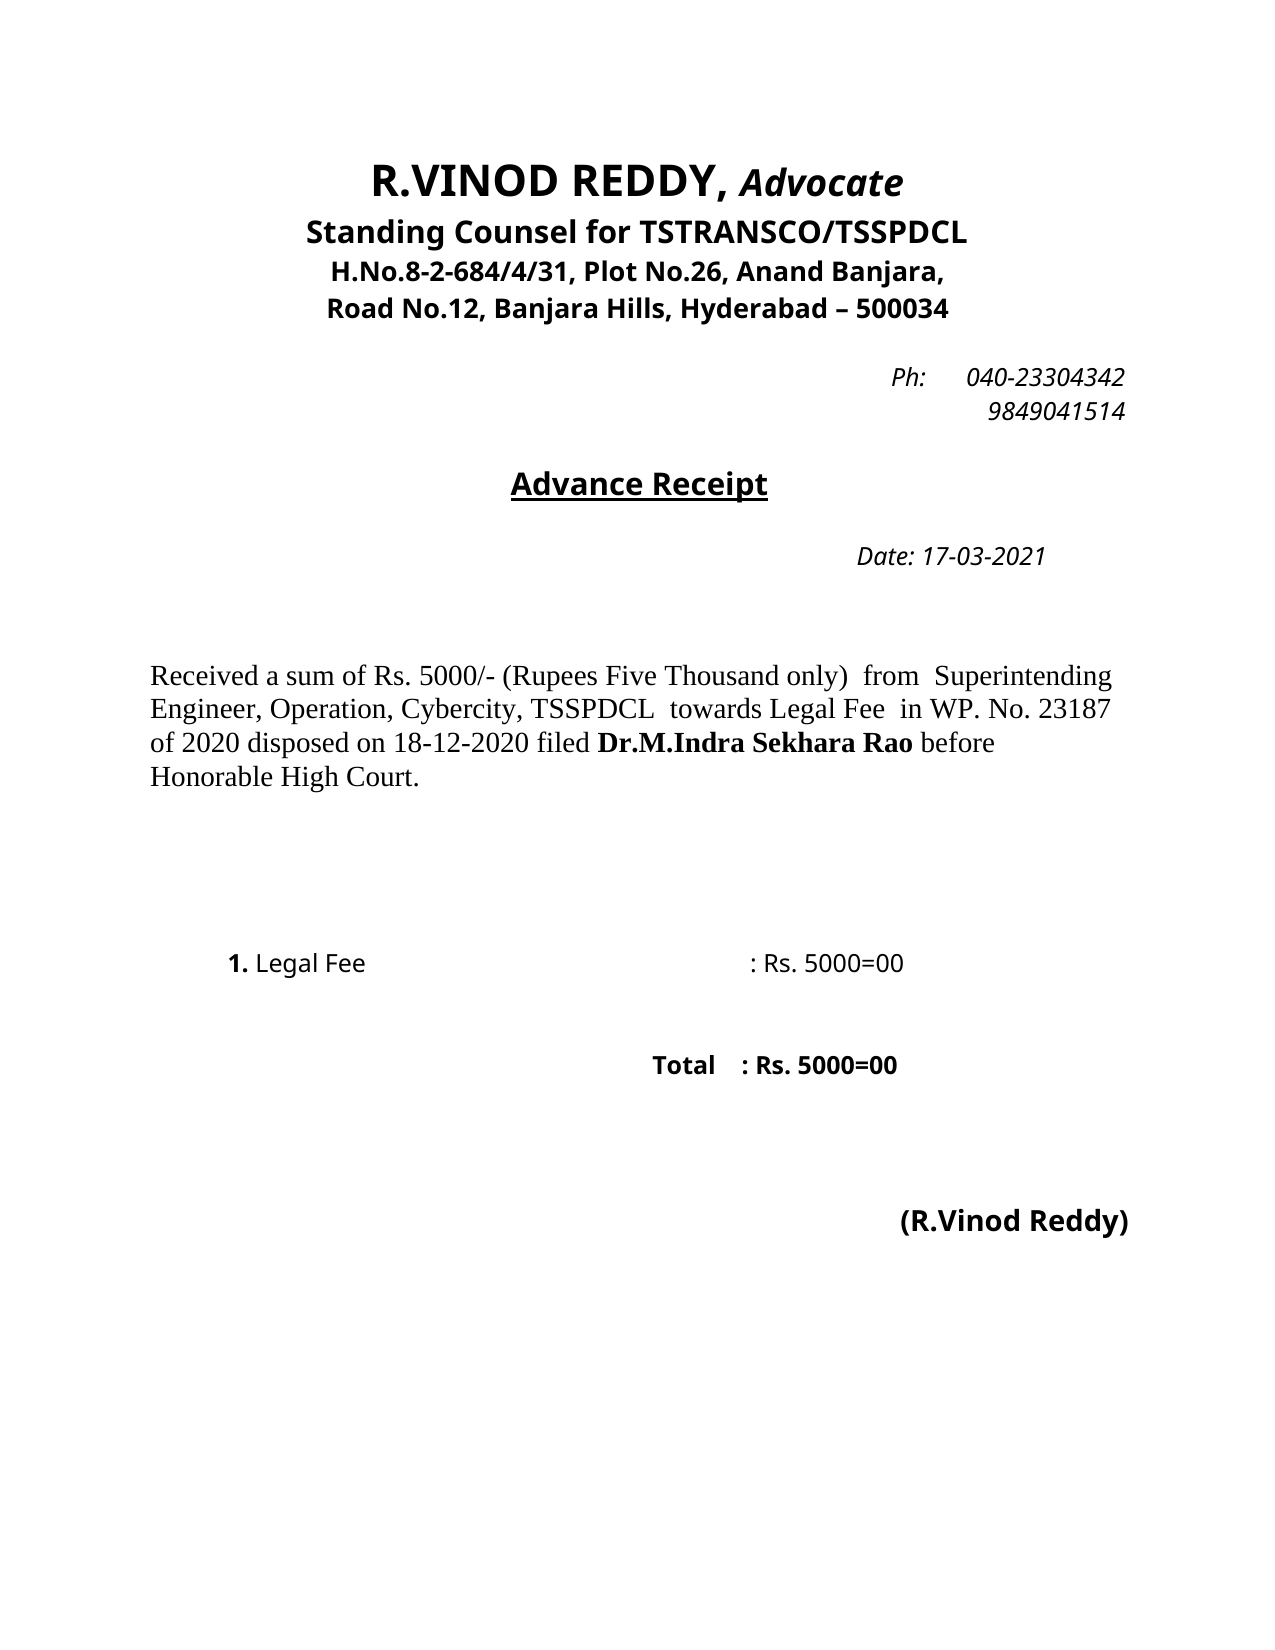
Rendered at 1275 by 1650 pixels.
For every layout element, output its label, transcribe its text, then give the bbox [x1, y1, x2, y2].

text Advance Receipt [150, 462, 1128, 505]
text (R.Vinod Reddy) [677, 1201, 1128, 1240]
text Road No.12, Banjara Hills, Hyderabad – 500034 [150, 289, 1125, 326]
text Total : Rs. 5000=00 [150, 1047, 1010, 1081]
text H.No.8-2-684/4/31, Plot No.26, Anand Banjara, [150, 252, 1125, 289]
list Legal Fee : Rs. 5000=00 [227, 945, 1010, 979]
text Date: 17-03-2021 [227, 539, 1047, 573]
text Standing Counsel for TSTRANSCO/TSSPDCL [227, 209, 1047, 252]
text Ph: 040-23304342 [150, 360, 1125, 394]
text R.VINOD REDDY, Advocate [227, 150, 1047, 209]
text Received a sum of Rs. 5000/- (Rupees Five Thousand only) from Superintending Engineer, Operation, Cybercity, TSSPDCL towards Legal Fee in WP. No. 23187 of 2020 disposed on 18-12-2020 filed Dr.M.Indra Sekhara Rao before Honorable High Court. [150, 658, 1125, 792]
text 9849041514 [150, 394, 1125, 428]
